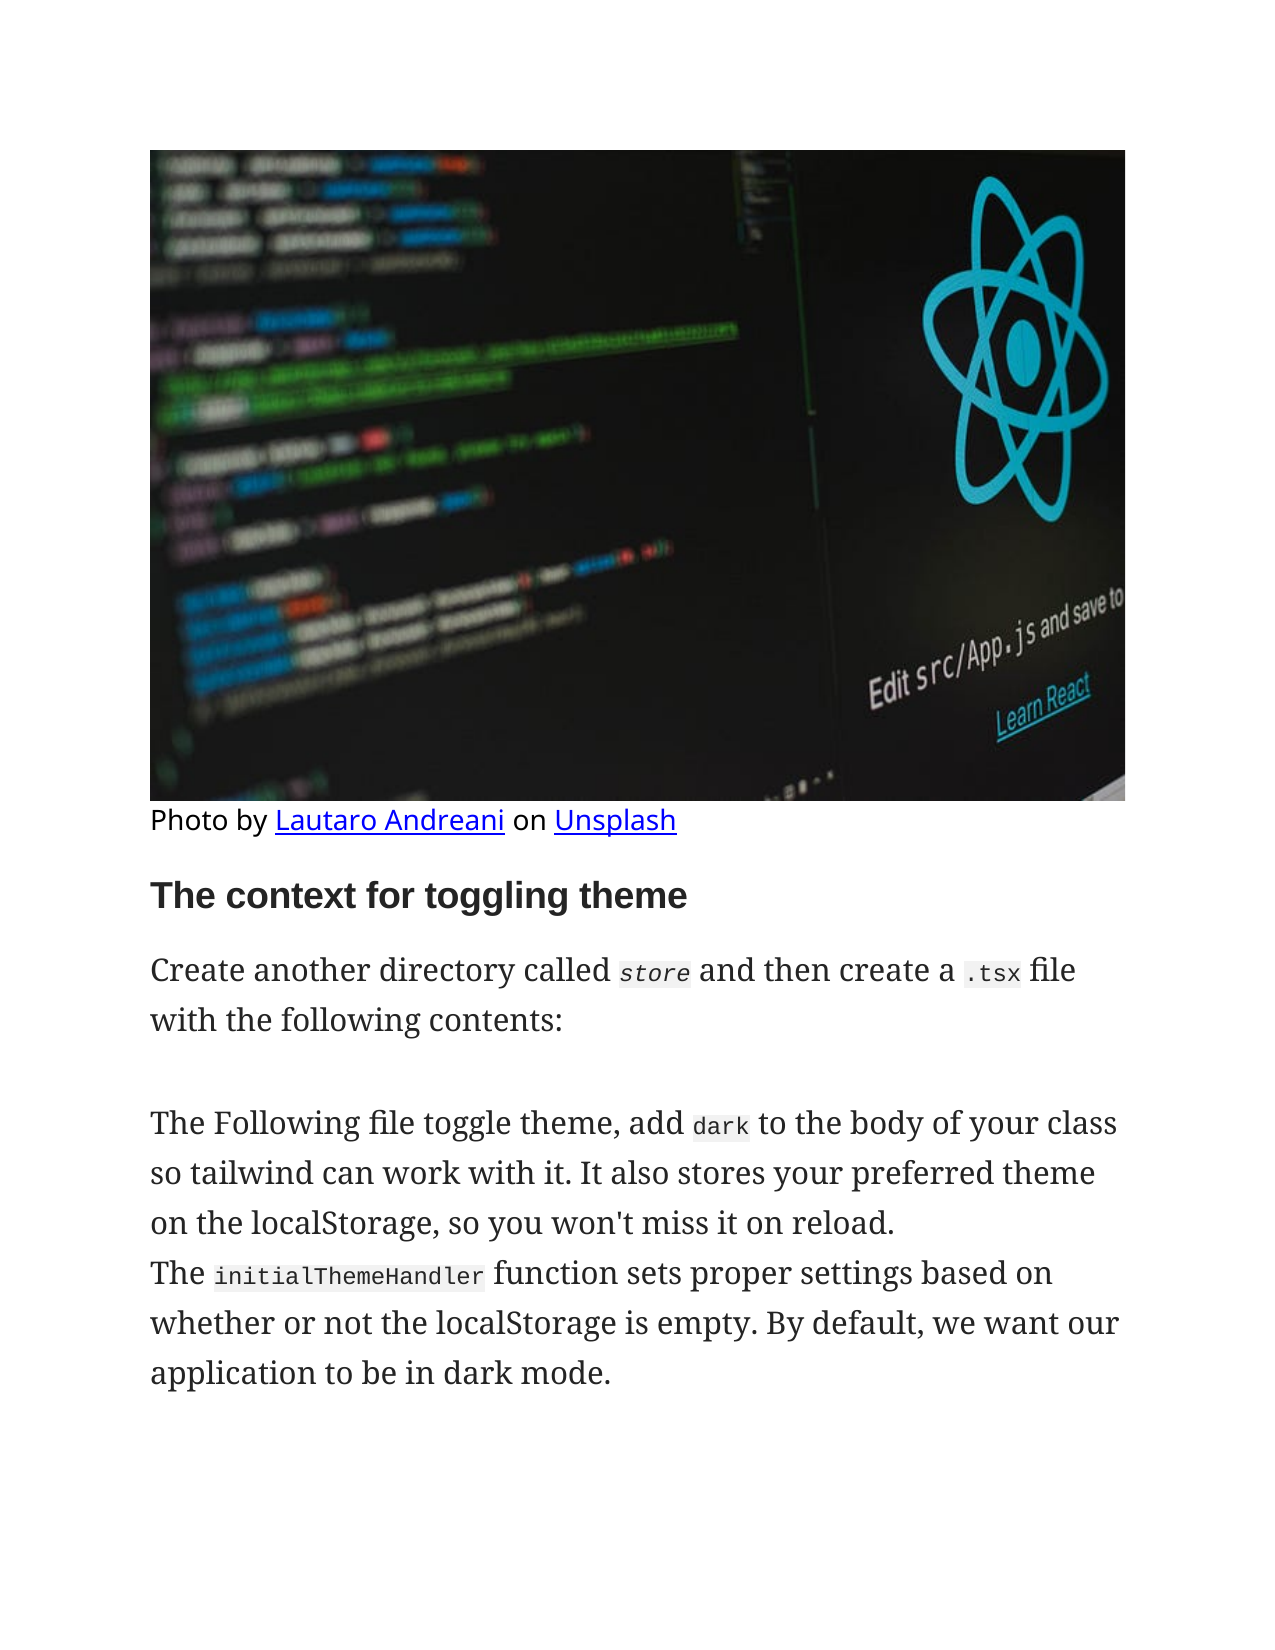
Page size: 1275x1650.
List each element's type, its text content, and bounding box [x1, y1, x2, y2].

text The Following file toggle theme, add dark to the body of your class so tailwind can work with it. It also stores your preferred theme on the localStorage, so you won't miss it on reload. The initialThemeHandler function sets proper settings based on whether or not the localStorage is empty. By default, we want our application to be in dark mode. [150, 1094, 1125, 1394]
text Photo by Lautaro Andreani on Unsplash [150, 801, 1125, 839]
text Create another directory called store and then create a .tsx file with the following contents: [150, 940, 1125, 1040]
picture [150, 150, 1125, 801]
text The context for toggling theme [150, 870, 1125, 917]
